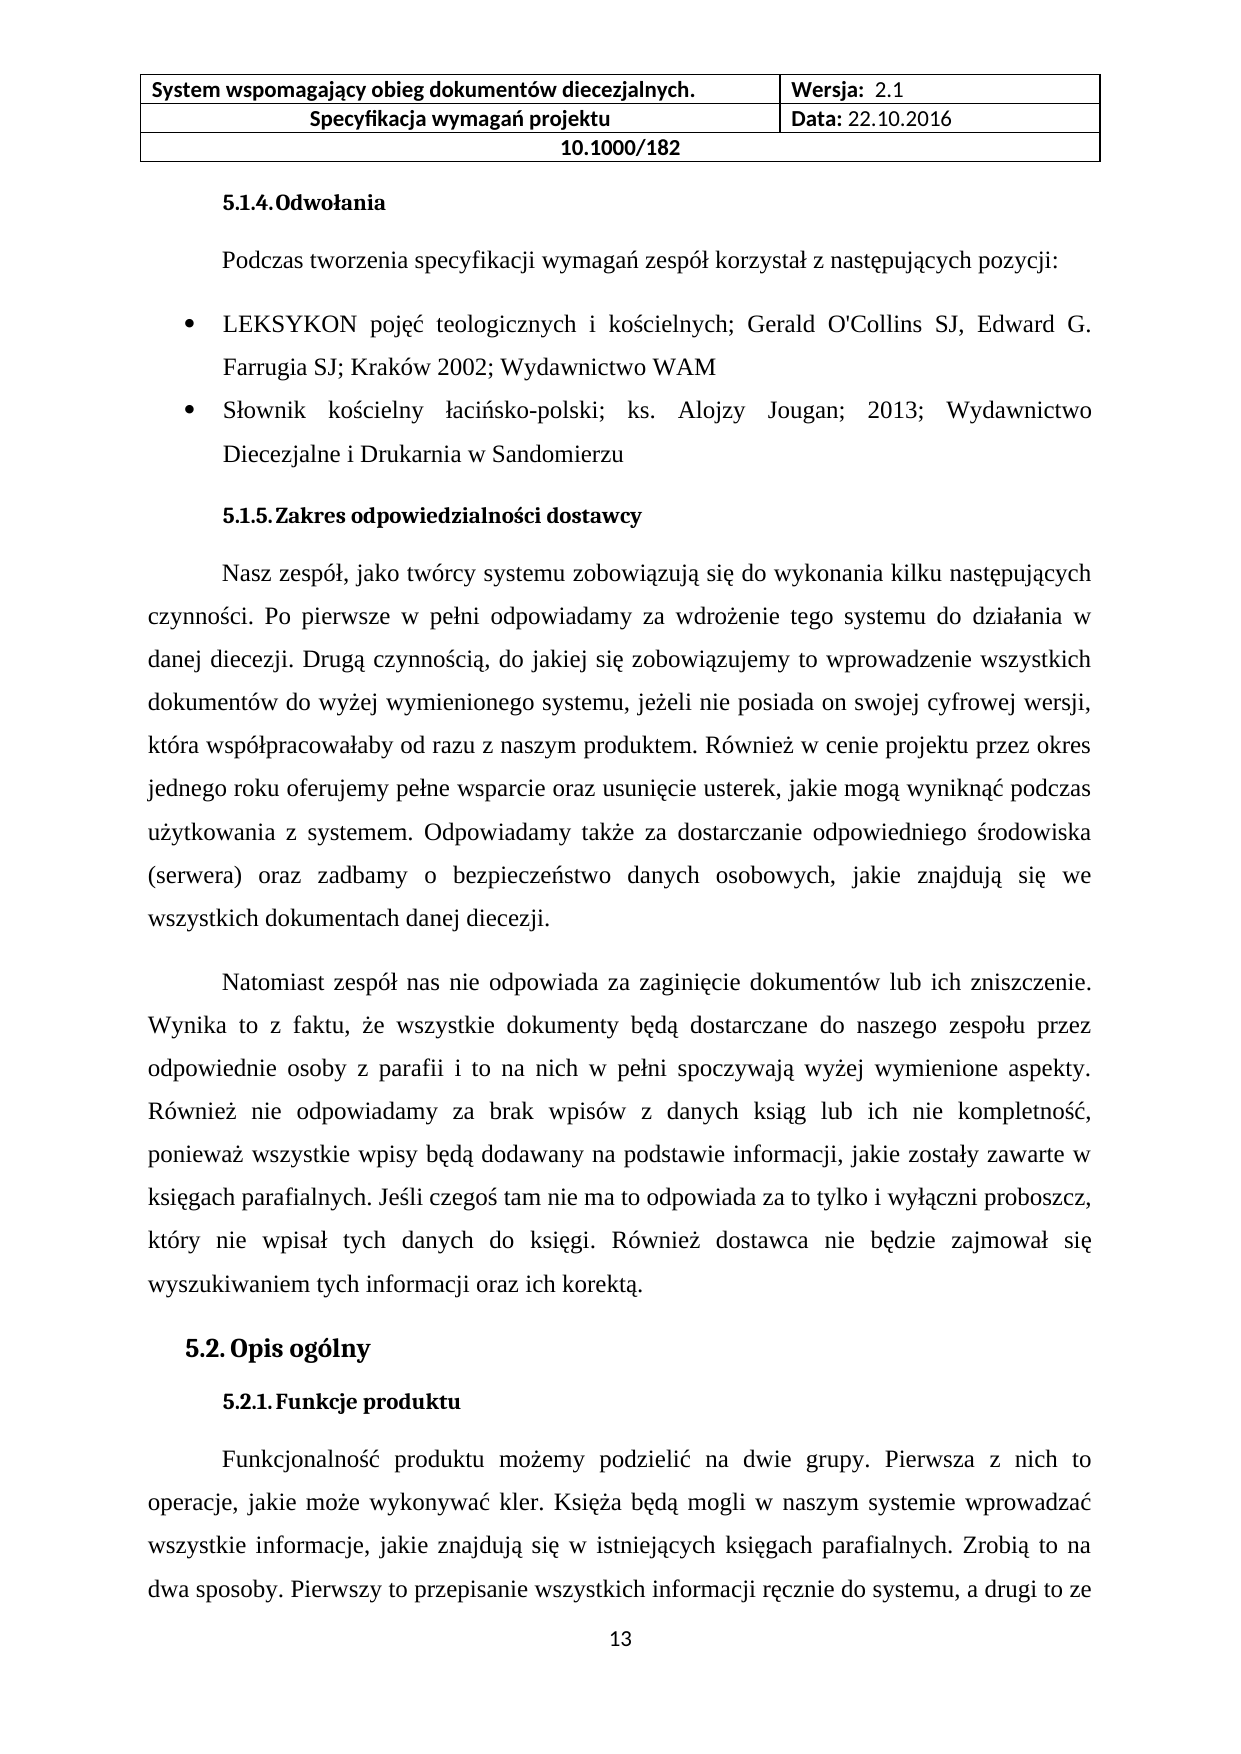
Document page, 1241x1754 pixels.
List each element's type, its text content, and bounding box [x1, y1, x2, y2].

subtitle Funkcje produktu [223, 1389, 1092, 1416]
text Nasz zespół, jako twórcy systemu zobowiązują się do wykonania kilku następujących czynności. Po pierwsze w pełni odpowiadamy za wdrożenie tego systemu do działania w danej diecezji. Drugą czynnością, do jakiej się zobowiązujemy to wprowadzenie wszystkich dokumentów do wyżej wymienionego systemu, jeżeli nie posiada on swojej cyfrowej wersji, która współpracowałaby od razu z naszym produktem. Również w cenie projektu przez okres jednego roku oferujemy pełne wsparcie oraz usunięcie usterek, jakie mogą wyniknąć podczas użytkowania z systemem. Odpowiadamy także za dostarczanie odpowiedniego środowiska (serwera) oraz zadbamy o bezpieczeństwo danych osobowych, jakie znajdują się we wszystkich dokumentach danej diecezji. [148, 558, 1092, 932]
text Natomiast zespół nas nie odpowiada za zaginięcie dokumentów lub ich zniszczenie. Wynika to z faktu, że wszystkie dokumenty będą dostarczane do naszego zespołu przez odpowiednie osoby z parafii i to na nich w pełni spoczywają wyżej wymienione aspekty. Również nie odpowiadamy za brak wpisów z danych ksiąg lub ich nie kompletność, ponieważ wszystkie wpisy będą dodawany na podstawie informacji, jakie zostały zawarte w księgach parafialnych. Jeśli czegoś tam nie ma to odpowiada za to tylko i wyłączni proboszcz, który nie wpisał tych danych do księgi. Również dostawca nie będzie zajmował się wyszukiwaniem tych informacji oraz ich korektą. [148, 967, 1092, 1297]
list LEKSYKON pojęć teologicznych i kościelnych; Gerald O'Collins SJ, Edward G. Farrugia SJ; Kraków 2002; Wydawnictwo WAM [185, 309, 1092, 381]
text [148, 1444, 1092, 1602]
subtitle Opis ogólny [185, 1333, 1092, 1364]
subtitle Odwołania [223, 190, 1092, 216]
subtitle Zakres odpowiedzialności dostawcy [223, 503, 1092, 529]
text Podczas tworzenia specyfikacji wymagań zespół korzystał z następujących pozycji: [148, 245, 1092, 274]
list Słownik kościelny łacińsko-polski; ks. Alojzy Jougan; 2013; Wydawnictwo Diecezjalne i Drukarnia w Sandomierzu [185, 396, 1092, 467]
